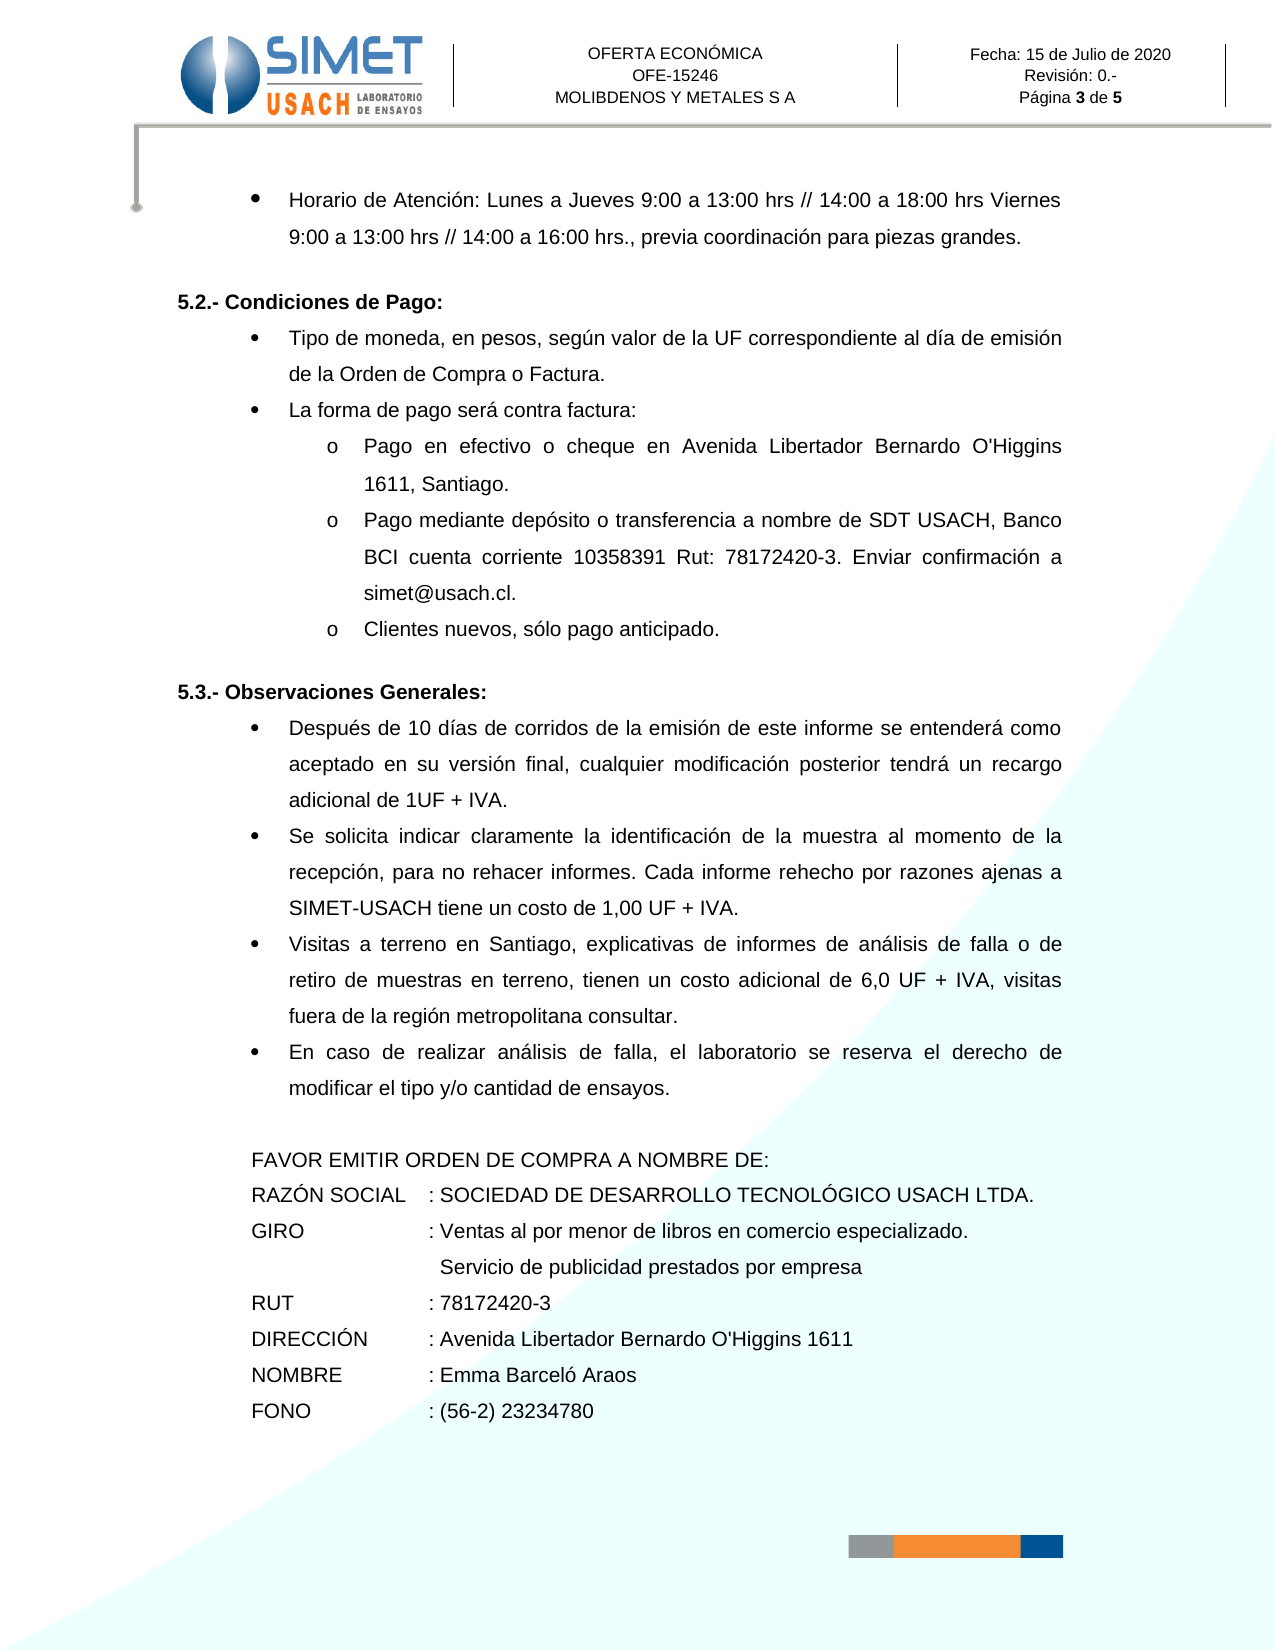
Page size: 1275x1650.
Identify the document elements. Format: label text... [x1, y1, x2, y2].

list Tipo de moneda, en pesos, según valor de la UF correspondiente al día de emisión de la Orden de Compra o Factura. [251, 326, 1063, 386]
list Clientes nuevos, sólo pago anticipado. [326, 617, 1063, 643]
text 5.2.- Condiciones de Pago: [177, 290, 1063, 314]
text FAVOR EMITIR ORDEN DE COMPRA A NOMBRE DE: [177, 1147, 1063, 1171]
list Visitas a terreno en Santiago, explicativas de informes de análisis de falla o de retiro de muestras en terreno, tienen un costo adicional de 6,0 UF + IVA, visitas fuera de la región metropolitana consultar. [251, 932, 1063, 1027]
list La forma de pago será contra factura: [251, 398, 1063, 422]
list Se solicita indicar claramente la identificación de la muestra al momento de la recepción, para no rehacer informes. Cada informe rehecho por razones ajenas a SIMET-USACH tiene un costo de 1,00 UF + IVA. [251, 824, 1063, 919]
text Servicio de publicidad prestados por empresa [251, 1255, 1063, 1279]
text RAZÓN SOCIAL : SOCIEDAD DE DESARROLLO TECNOLÓGICO USACH LTDA. GIRO : Ventas al por menor de libros en comercio especializado. [251, 1183, 1063, 1243]
text RUT : 78172420-3 [251, 1291, 1063, 1315]
list Pago mediante depósito o transferencia a nombre de SDT USACH, Banco BCI cuenta corriente 10358391 Rut: 78172420-3. Enviar confirmación a simet@usach.cl. [326, 507, 1063, 605]
list Horario de Atención: Lunes a Jueves 9:00 a 13:00 hrs // 14:00 a 18:00 hrs Viernes 9:00 a 13:00 hrs // 14:00 a 16:00 hrs., previa coordinación para piezas grandes. [251, 188, 1063, 249]
text FONO : (56-2) 23234780 [251, 1399, 1063, 1423]
picture [126, 22, 1272, 219]
text DIRECCIÓN : Avenida Libertador Bernardo O'Higgins 1611 [251, 1327, 1063, 1351]
list Después de 10 días de corridos de la emisión de este informe se entenderá como aceptado en su versión final, cualquier modificación posterior tendrá un recargo adicional de 1UF + IVA. [251, 716, 1063, 812]
text NOMBRE : Emma Barceló Araos [251, 1363, 1063, 1387]
list Pago en efectivo o cheque en Avenida Libertador Bernardo O'Higgins 1611, Santiago. [326, 434, 1063, 495]
list En caso de realizar análisis de falla, el laboratorio se reserva el derecho de modificar el tipo y/o cantidad de ensayos. [251, 1039, 1063, 1099]
text 5.3.- Observaciones Generales: [177, 680, 1063, 704]
